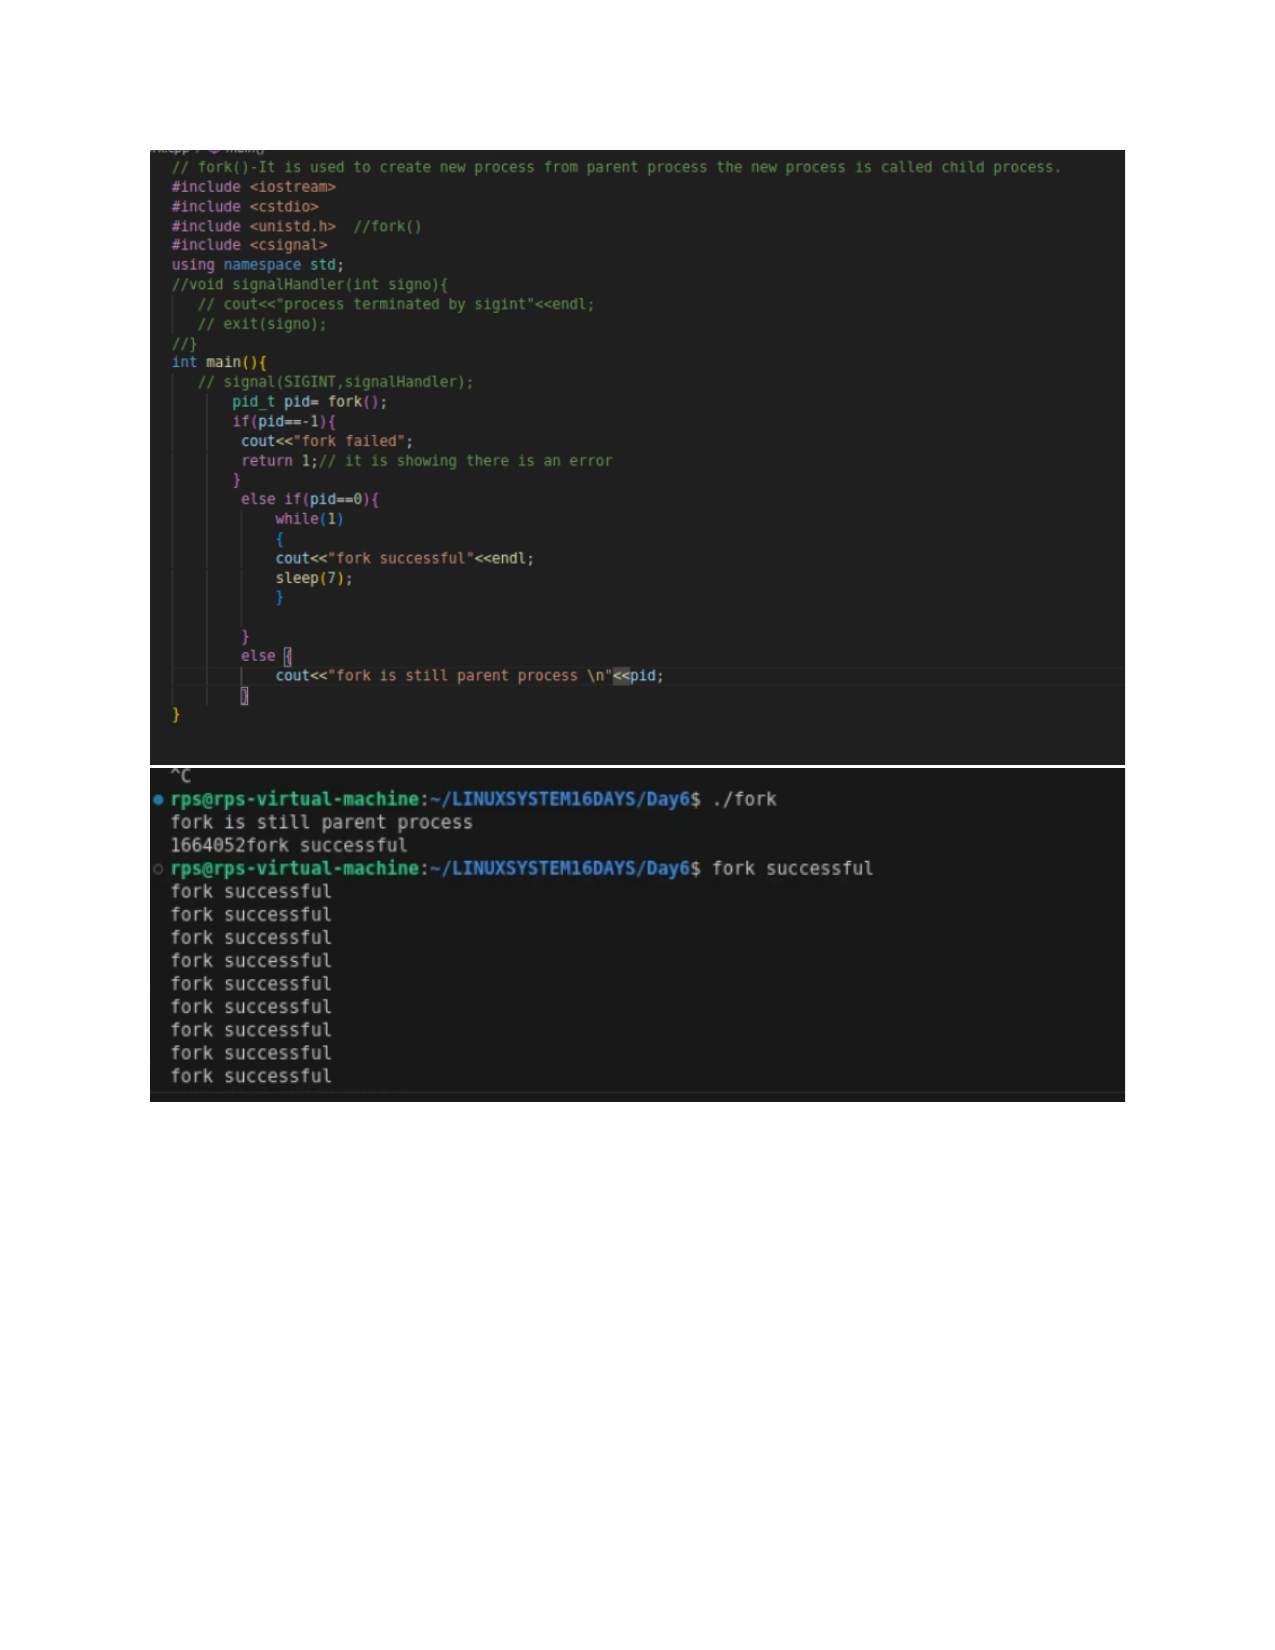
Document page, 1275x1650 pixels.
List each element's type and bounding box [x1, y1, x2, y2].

picture [150, 150, 1125, 765]
picture [150, 768, 1125, 1102]
